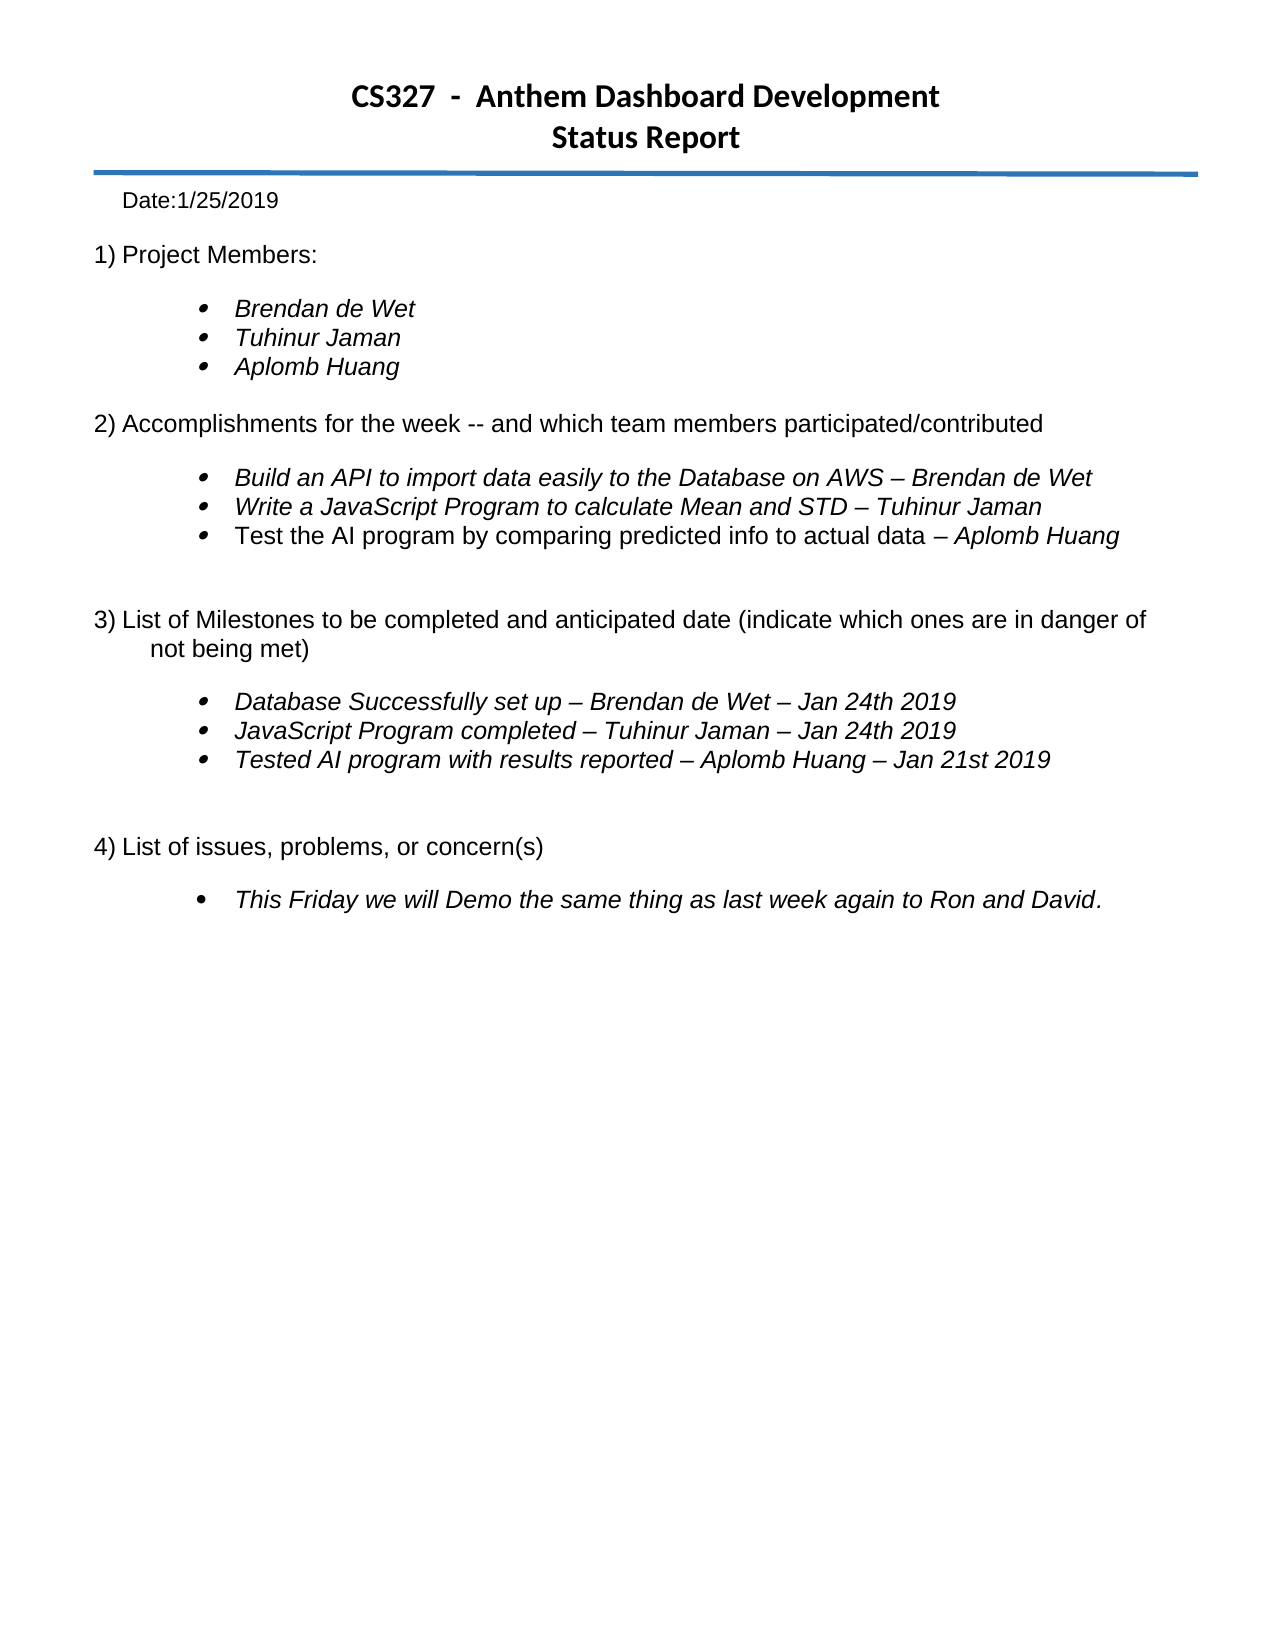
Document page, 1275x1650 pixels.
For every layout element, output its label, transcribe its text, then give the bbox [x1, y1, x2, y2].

list JavaScript Program completed – Tuhinur Jaman – Jan 24th 2019 [197, 716, 1170, 745]
list Database Successfully set up – Brendan de Wet – Jan 24th 2019 [197, 687, 1170, 716]
list Test the AI program by comparing predicted info to actual data – Aplomb Huang [197, 521, 1170, 550]
list Build an API to import data easily to the Database on AWS – Brendan de Wet [197, 463, 1170, 492]
list Write a JavaScript Program to calculate Mean and STD – Tuhinur Jaman [197, 492, 1170, 521]
list This Friday we will Demo the same thing as last week again to Ron and David. [197, 885, 1170, 914]
list Aplomb Huang [197, 352, 1170, 381]
list Accomplishments for the week -- and which team members participated/contributed [94, 409, 1170, 438]
list List of issues, problems, or concern(s) [94, 831, 1170, 860]
list List of Milestones to be completed and anticipated date (indicate which ones are in danger of not being met) [94, 605, 1170, 662]
list Tested AI program with results reported – Aplomb Huang – Jan 21st 2019 [197, 745, 1170, 774]
list Tuhinur Jaman [197, 323, 1170, 352]
list Project Members: [94, 240, 1170, 269]
list Brendan de Wet [197, 294, 1170, 323]
text Date: [122, 187, 1170, 213]
